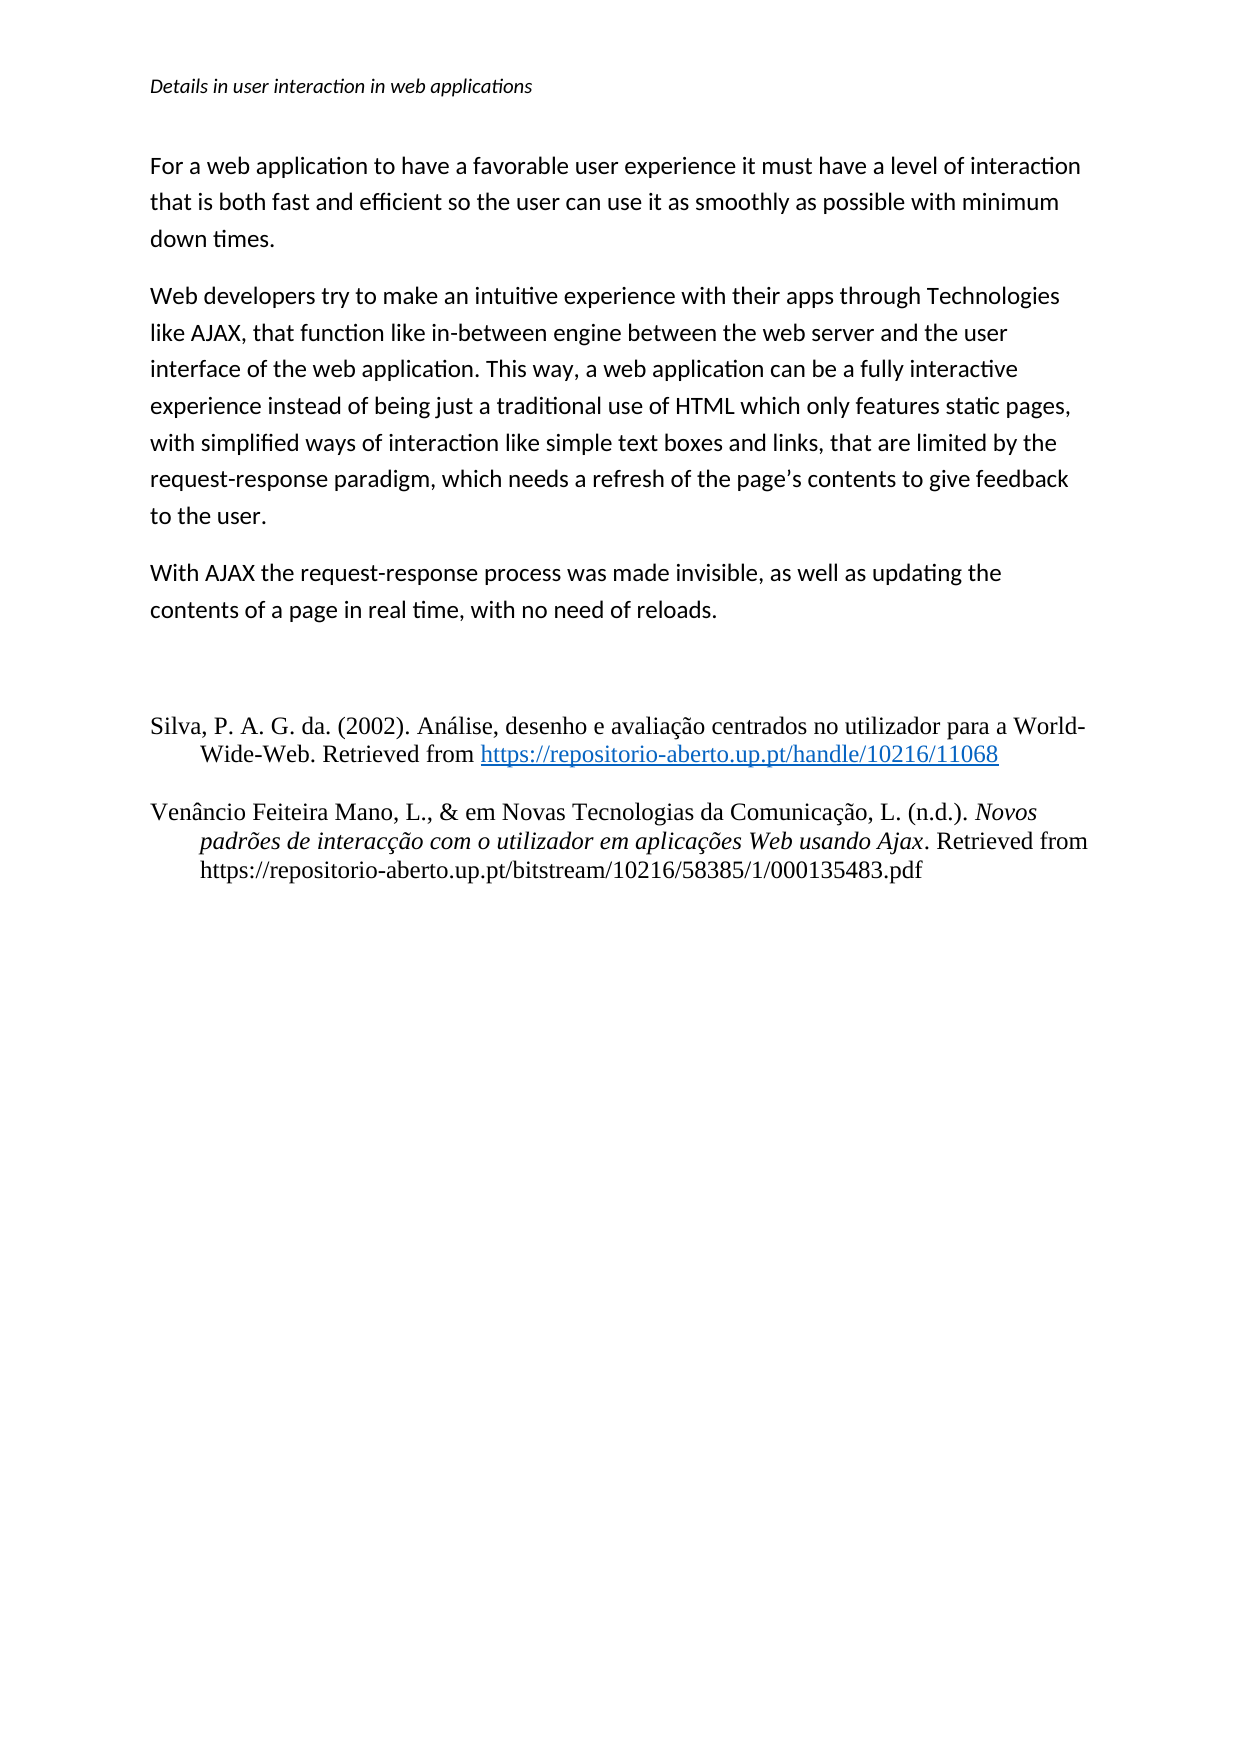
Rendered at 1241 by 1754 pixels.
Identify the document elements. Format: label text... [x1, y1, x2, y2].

text Web developers try to make an intuitive experience with their apps through Technologies like AJAX, that function like in-between engine between the web server and the user interface of the web application. This way, a web application can be a fully interactive experience instead of being just a traditional use of HTML which only features static pages, with simplified ways of interaction like simple text boxes and links, that are limited by the request-response paradigm, which needs a refresh of the page’s contents to give feedback to the user. [150, 281, 1090, 530]
text For a web application to have a favorable user experience it must have a level of interaction that is both fast and efficient so the user can use it as smoothly as possible with minimum down times. [150, 150, 1090, 254]
text Venâncio Feiteira Mano, L., & em Novas Tecnologias da Comunicação, L. (n.d.). Novos padrões de interacção com o utilizador em aplicações Web usando Ajax. Retrieved from https://repositorio-aberto.up.pt/bitstream/10216/58385/1/000135483.pdf [150, 797, 1090, 884]
text Silva, P. A. G. da. (2002). Análise, desenho e avaliação centrados no utilizador para a World-Wide-Web. Retrieved from https://repositorio-aberto.up.pt/handle/10216/11068 [150, 711, 1090, 768]
text With AJAX the request-response process was made invisible, as well as updating the contents of a page in real time, with no need of reloads. [150, 557, 1090, 624]
